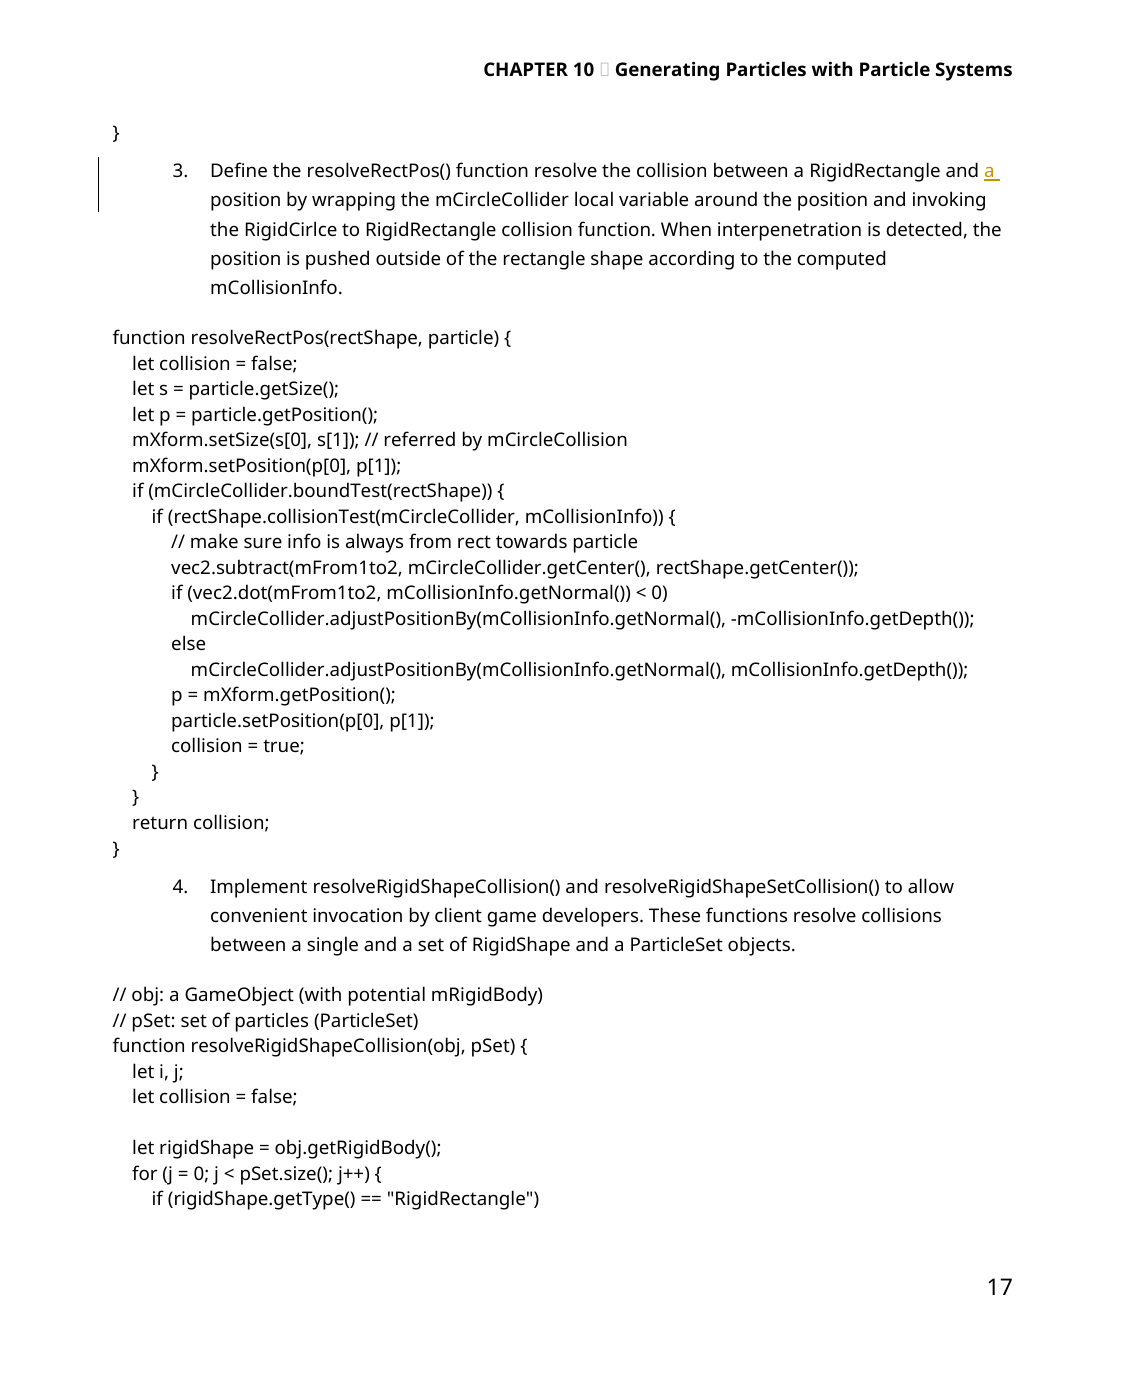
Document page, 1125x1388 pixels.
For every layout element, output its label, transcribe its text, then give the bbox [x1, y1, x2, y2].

text mCircleCollider.adjustPositionBy(mCollisionInfo.getNormal(), -mCollisionInfo.getDepth()); [112, 605, 1012, 631]
text for (j = 0; j < pSet.size(); j++) { [112, 1160, 1012, 1186]
text let i, j; [112, 1058, 1012, 1084]
text mXform.setPosition(p[0], p[1]); [112, 452, 1012, 478]
text let collision = false; [112, 1084, 1012, 1109]
text let s = particle.getSize(); [112, 376, 1012, 401]
text let rigidShape = obj.getRigidBody(); [112, 1135, 1012, 1160]
text } [112, 835, 1012, 860]
text let p = particle.getPosition(); [112, 401, 1012, 427]
text particle.setPosition(p[0], p[1]); [112, 707, 1012, 733]
list Define the resolveRectPos() function resolve the collision between a RigidRectangle and position by wrapping the mCircleCollider local variable around the position and invoking the RigidCirlce to RigidRectangle collision function. When interpenetration is detected, the position is pushed outside of the rectangle shape according to the computed mCollisionInfo. [172, 157, 1012, 300]
text collision = true; [112, 733, 1012, 758]
text else [112, 631, 1012, 656]
text if (mCircleCollider.boundTest(rectShape)) { [112, 478, 1012, 503]
text // obj: a GameObject (with potential mRigidBody) [112, 982, 1012, 1007]
text if (rigidShape.getType() == "RigidRectangle") [112, 1186, 1012, 1211]
text } [112, 784, 1012, 809]
text return collision; [112, 809, 1012, 835]
text } [112, 119, 1012, 145]
text function resolveRectPos(rectShape, particle) { [112, 324, 1012, 350]
text mCircleCollider.adjustPositionBy(mCollisionInfo.getNormal(), mCollisionInfo.getDepth()); [112, 656, 1012, 682]
text // make sure info is always from rect towards particle [112, 529, 1012, 554]
text p = mXform.getPosition(); [112, 682, 1012, 707]
text } [112, 758, 1012, 784]
text mXform.setSize(s[0], s[1]); // referred by mCircleCollision [112, 427, 1012, 452]
text if (vec2.dot(mFrom1to2, mCollisionInfo.getNormal()) < 0) [112, 580, 1012, 605]
text let collision = false; [112, 350, 1012, 376]
text vec2.subtract(mFrom1to2, mCircleCollider.getCenter(), rectShape.getCenter()); [112, 554, 1012, 580]
text // pSet: set of particles (ParticleSet) [112, 1007, 1012, 1033]
text function resolveRigidShapeCollision(obj, pSet) { [112, 1033, 1012, 1058]
list Implement resolveRigidShapeCollision() and resolveRigidShapeSetCollision() to allow convenient invocation by client game developers. These functions resolve collisions between a single and a set of RigidShape and a ParticleSet objects. [172, 873, 1012, 957]
text if (rectShape.collisionTest(mCircleCollider, mCollisionInfo)) { [112, 503, 1012, 529]
